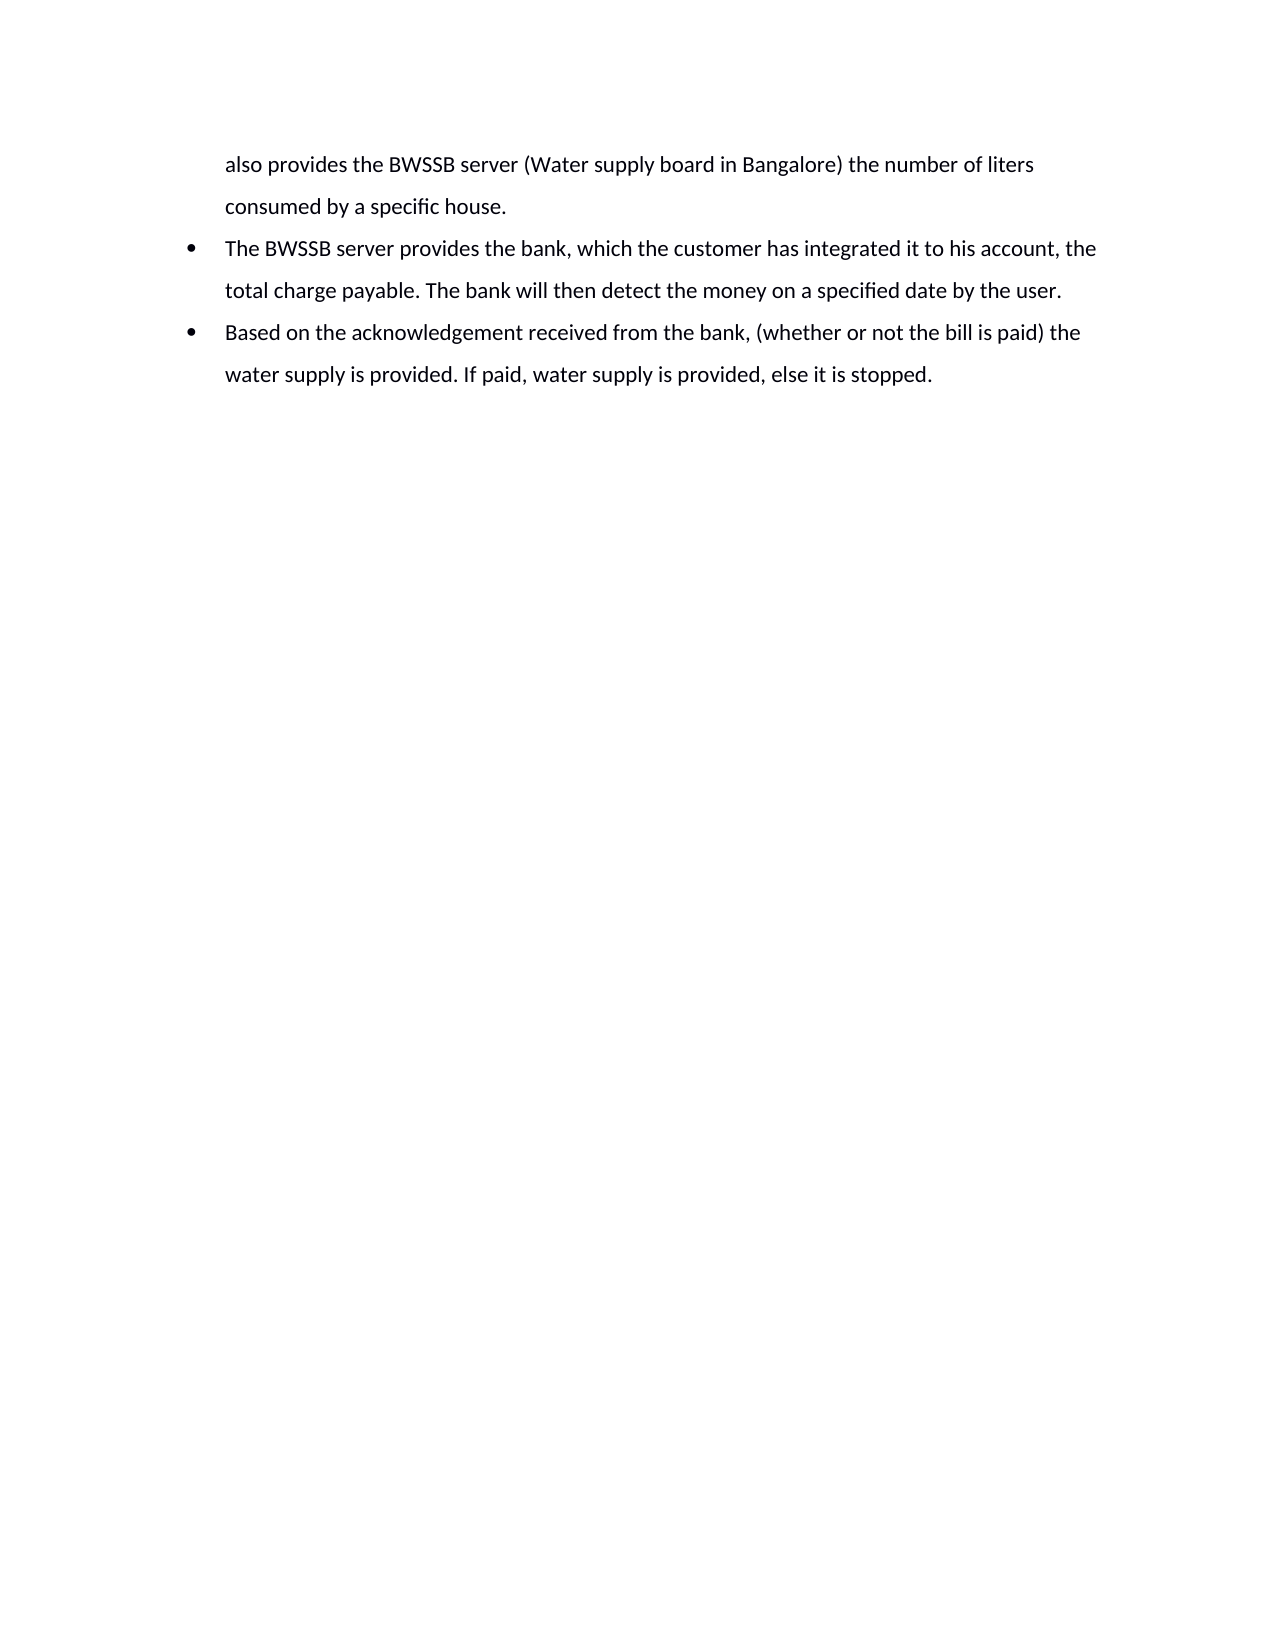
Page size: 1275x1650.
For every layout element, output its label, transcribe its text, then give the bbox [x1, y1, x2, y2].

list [187, 150, 1125, 220]
list The BWSSB server provides the bank, which the customer has integrated it to his account, the total charge payable. The bank will then detect the money on a specified date by the user. [187, 234, 1125, 304]
list Based on the acknowledgement received from the bank, (whether or not the bill is paid) the water supply is provided. If paid, water supply is provided, else it is stopped. [187, 318, 1125, 388]
